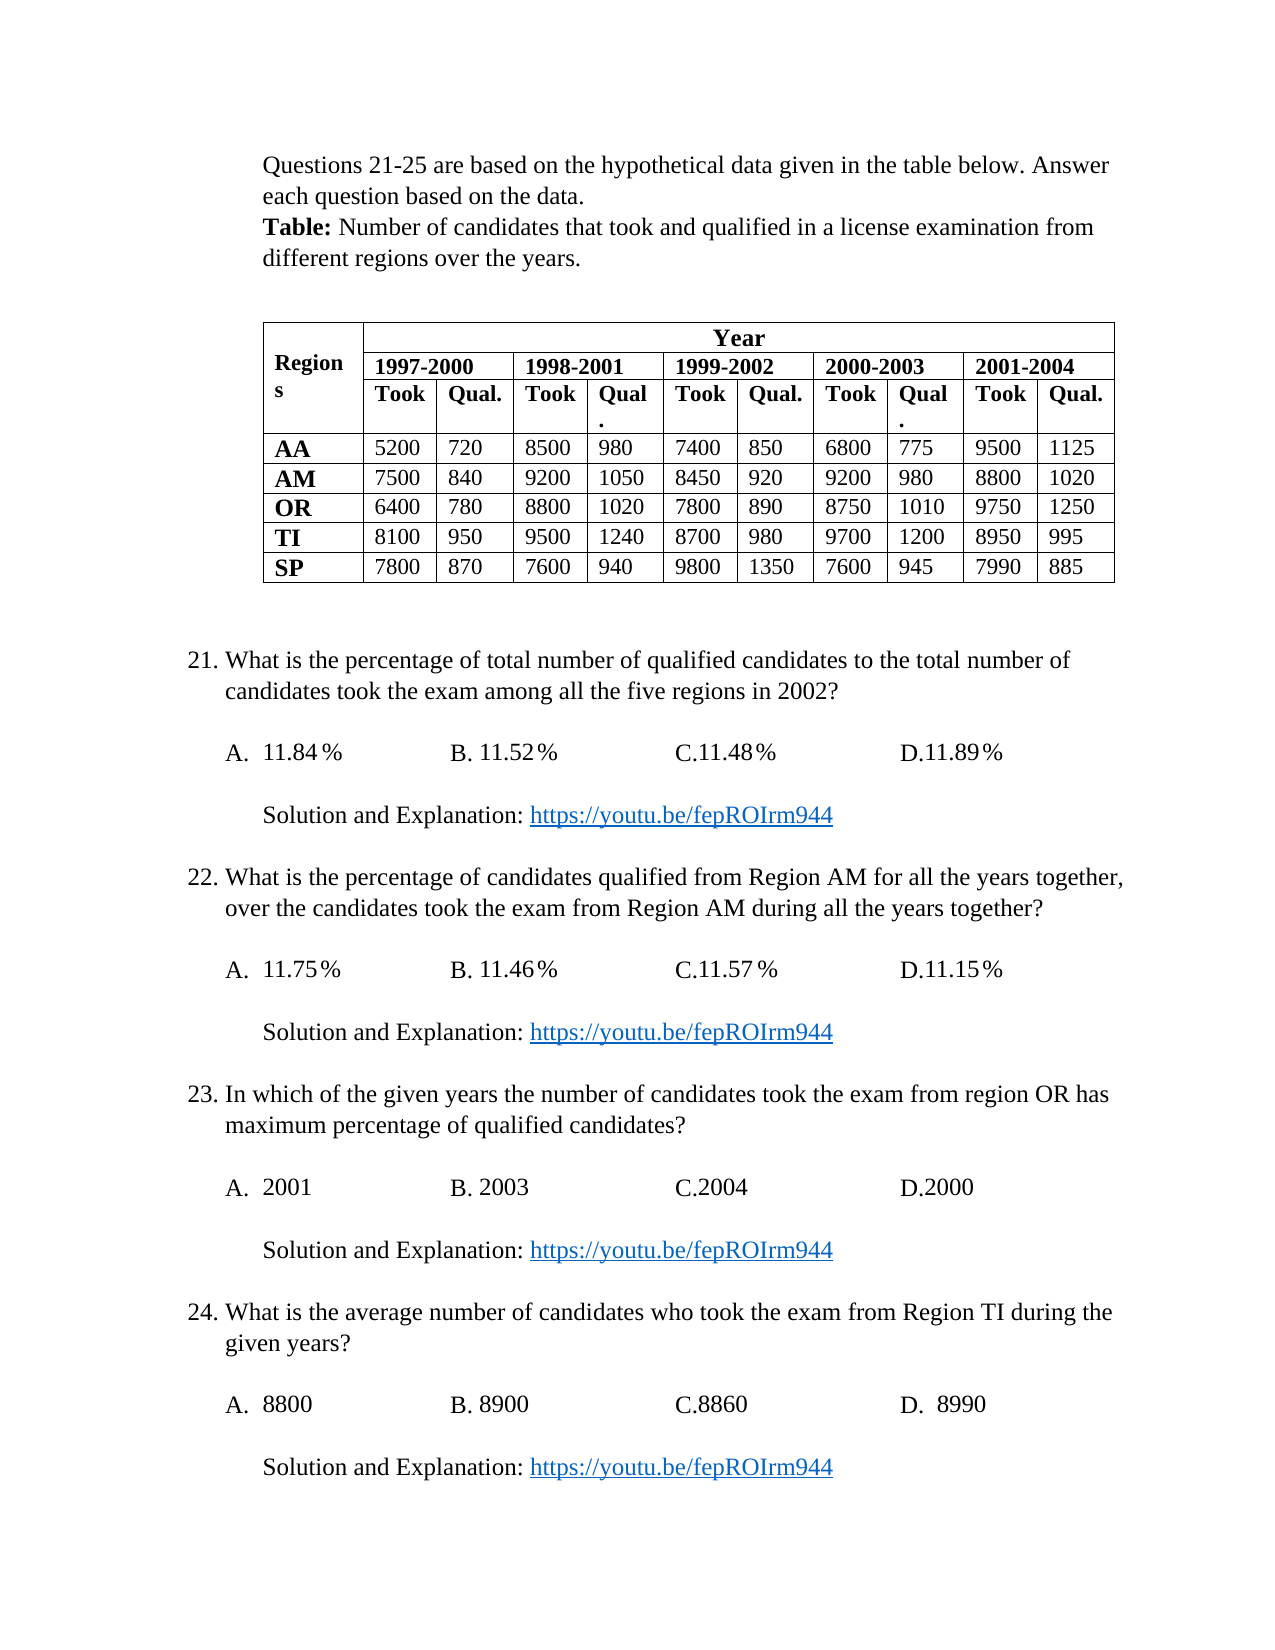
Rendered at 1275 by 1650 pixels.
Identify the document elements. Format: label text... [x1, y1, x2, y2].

table_cell Qual. [738, 380, 813, 433]
list B. C. D. [225, 1173, 1125, 1201]
table_cell 8700 [664, 523, 737, 552]
table_cell 7800 [364, 553, 436, 582]
list B. C. D. [225, 1390, 1125, 1419]
list Solution and Explanation: https://youtu.be/fepROIrm944 [262, 1017, 1125, 1046]
list What is the percentage of total number of qualified candidates to the total number of candidates took the exam among all the five regions in 2002? [187, 645, 1125, 705]
table_cell 1997-2000 [364, 353, 513, 379]
table_cell 945 [888, 553, 963, 582]
list Table: Number of candidates that took and qualified in a license examination from different regions over the years. [262, 212, 1125, 272]
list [262, 1452, 1125, 1481]
table_cell 7400 [664, 434, 737, 463]
table_cell 885 [1038, 553, 1114, 582]
table_cell Took [364, 380, 436, 433]
table_cell 9200 [814, 464, 887, 492]
list What is the percentage of candidates qualified from Region AM for all the years together, over the candidates took the exam from Region AM during all the years together? [187, 862, 1125, 922]
table_cell 995 [1038, 523, 1114, 552]
table_cell 1999-2002 [664, 353, 813, 379]
table_cell AM [264, 464, 363, 492]
table_cell Took [514, 380, 587, 433]
table_cell 1125 [1038, 434, 1114, 463]
table_cell 1250 [1038, 494, 1114, 522]
table_cell Qual. [888, 380, 963, 433]
table_cell 8100 [364, 523, 436, 552]
table_cell 9800 [664, 553, 737, 582]
table_cell 850 [738, 434, 813, 463]
table_cell 7990 [964, 553, 1037, 582]
table_header Regions [264, 323, 363, 433]
list B. C. D. [225, 738, 1125, 767]
table_cell 8750 [814, 494, 887, 522]
table_cell 8950 [964, 523, 1037, 552]
table_cell 980 [738, 523, 813, 552]
table_cell 8450 [664, 464, 737, 492]
list Solution and Explanation: https://youtu.be/fepROIrm944 [262, 800, 1125, 829]
table_cell 1010 [888, 494, 963, 522]
table_cell 840 [437, 464, 513, 492]
table_cell 9500 [964, 434, 1037, 463]
table_cell 6400 [364, 494, 436, 522]
table_cell AA [264, 434, 363, 463]
table_cell 6800 [814, 434, 887, 463]
table_cell Took [814, 380, 887, 433]
list Questions 21-25 are based on the hypothetical data given in the table below. Answer each question based on the data. [262, 150, 1125, 210]
table_cell 8500 [514, 434, 587, 463]
table_cell TI [264, 523, 363, 552]
table_cell 9500 [514, 523, 587, 552]
list B. C. D. [225, 955, 1125, 984]
table_cell 720 [437, 434, 513, 463]
table_cell Qual. [1038, 380, 1114, 433]
list In which of the given years the number of candidates took the exam from region OR has maximum percentage of qualified candidates? [187, 1079, 1125, 1139]
table_cell 940 [588, 553, 663, 582]
table_cell 9700 [814, 523, 887, 552]
table_cell 2001-2004 [964, 353, 1114, 379]
table_cell 920 [738, 464, 813, 492]
table_cell 7800 [664, 494, 737, 522]
table_cell 9750 [964, 494, 1037, 522]
table_cell 7600 [814, 553, 887, 582]
table_cell 7600 [514, 553, 587, 582]
table_cell 1240 [588, 523, 663, 552]
table_cell OR [264, 494, 363, 522]
table_header Year [364, 323, 1114, 352]
list Solution and Explanation: https://youtu.be/fepROIrm944 [262, 1235, 1125, 1263]
table_cell 8800 [964, 464, 1037, 492]
table_cell 1200 [888, 523, 963, 552]
table_cell 2000-2003 [814, 353, 963, 379]
table_cell 1020 [588, 494, 663, 522]
list What is the average number of candidates who took the exam from Region TI during the given years? [187, 1297, 1125, 1357]
table_cell 8800 [514, 494, 587, 522]
table_cell 1350 [738, 553, 813, 582]
table_cell 870 [437, 553, 513, 582]
table_cell 980 [888, 464, 963, 492]
table_cell 7500 [364, 464, 436, 492]
table_cell 1020 [1038, 464, 1114, 492]
table_cell 1050 [588, 464, 663, 492]
table_cell SP [264, 553, 363, 582]
table_cell Qual. [437, 380, 513, 433]
table_cell Took [664, 380, 737, 433]
table_cell Qual. [588, 380, 663, 433]
table_cell 775 [888, 434, 963, 463]
table_cell 9200 [514, 464, 587, 492]
table_cell 950 [437, 523, 513, 552]
table_cell 780 [437, 494, 513, 522]
table_cell 980 [588, 434, 663, 463]
table_cell 1998-2001 [514, 353, 663, 379]
table_cell 5200 [364, 434, 436, 463]
table_cell Took [964, 380, 1037, 433]
table_cell 890 [738, 494, 813, 522]
